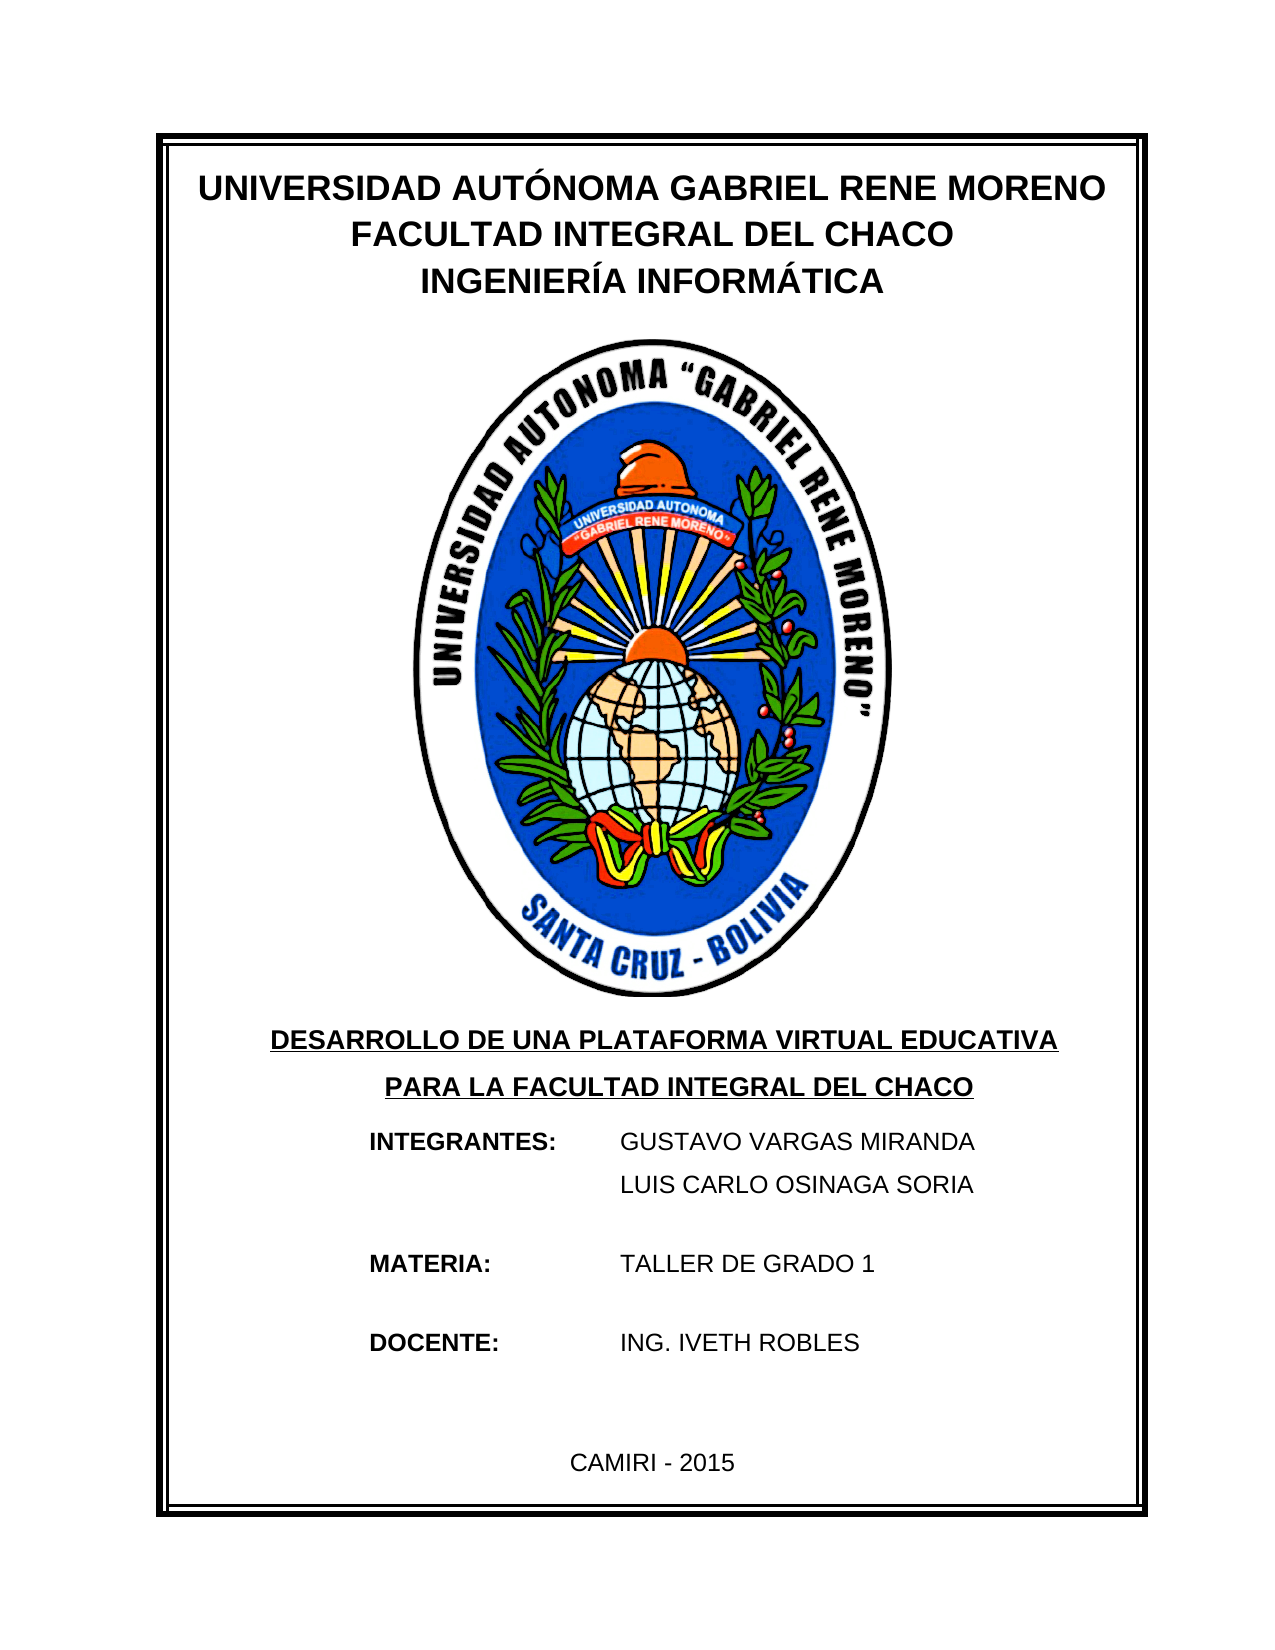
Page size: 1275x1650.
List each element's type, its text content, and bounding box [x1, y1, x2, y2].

text MATERIA: TALLER DE GRADO 1 [266, 1249, 1127, 1278]
text FACULTAD INTEGRAL DEL CHACO [177, 214, 1127, 254]
text UNIVERSIDAD AUTÓNOMA GABRIEL RENE MORENO [177, 167, 1127, 208]
text INTEGRANTES: GUSTAVO VARGAS MIRANDA [266, 1127, 1127, 1156]
text INGENIERÍA INFORMÁTICA [177, 260, 1127, 301]
picture [411, 337, 893, 997]
text LUIS CARLO OSINAGA SORIA [516, 1170, 1127, 1199]
text CAMIRI - 2015 [177, 1448, 1127, 1477]
text DOCENTE: ING. IVETH ROBLES [266, 1328, 1127, 1357]
text DESARROLLO DE UNA PLATAFORMA VIRTUAL EDUCATIVA PARA LA FACULTAD INTEGRAL DEL CHACO [266, 1024, 1063, 1102]
